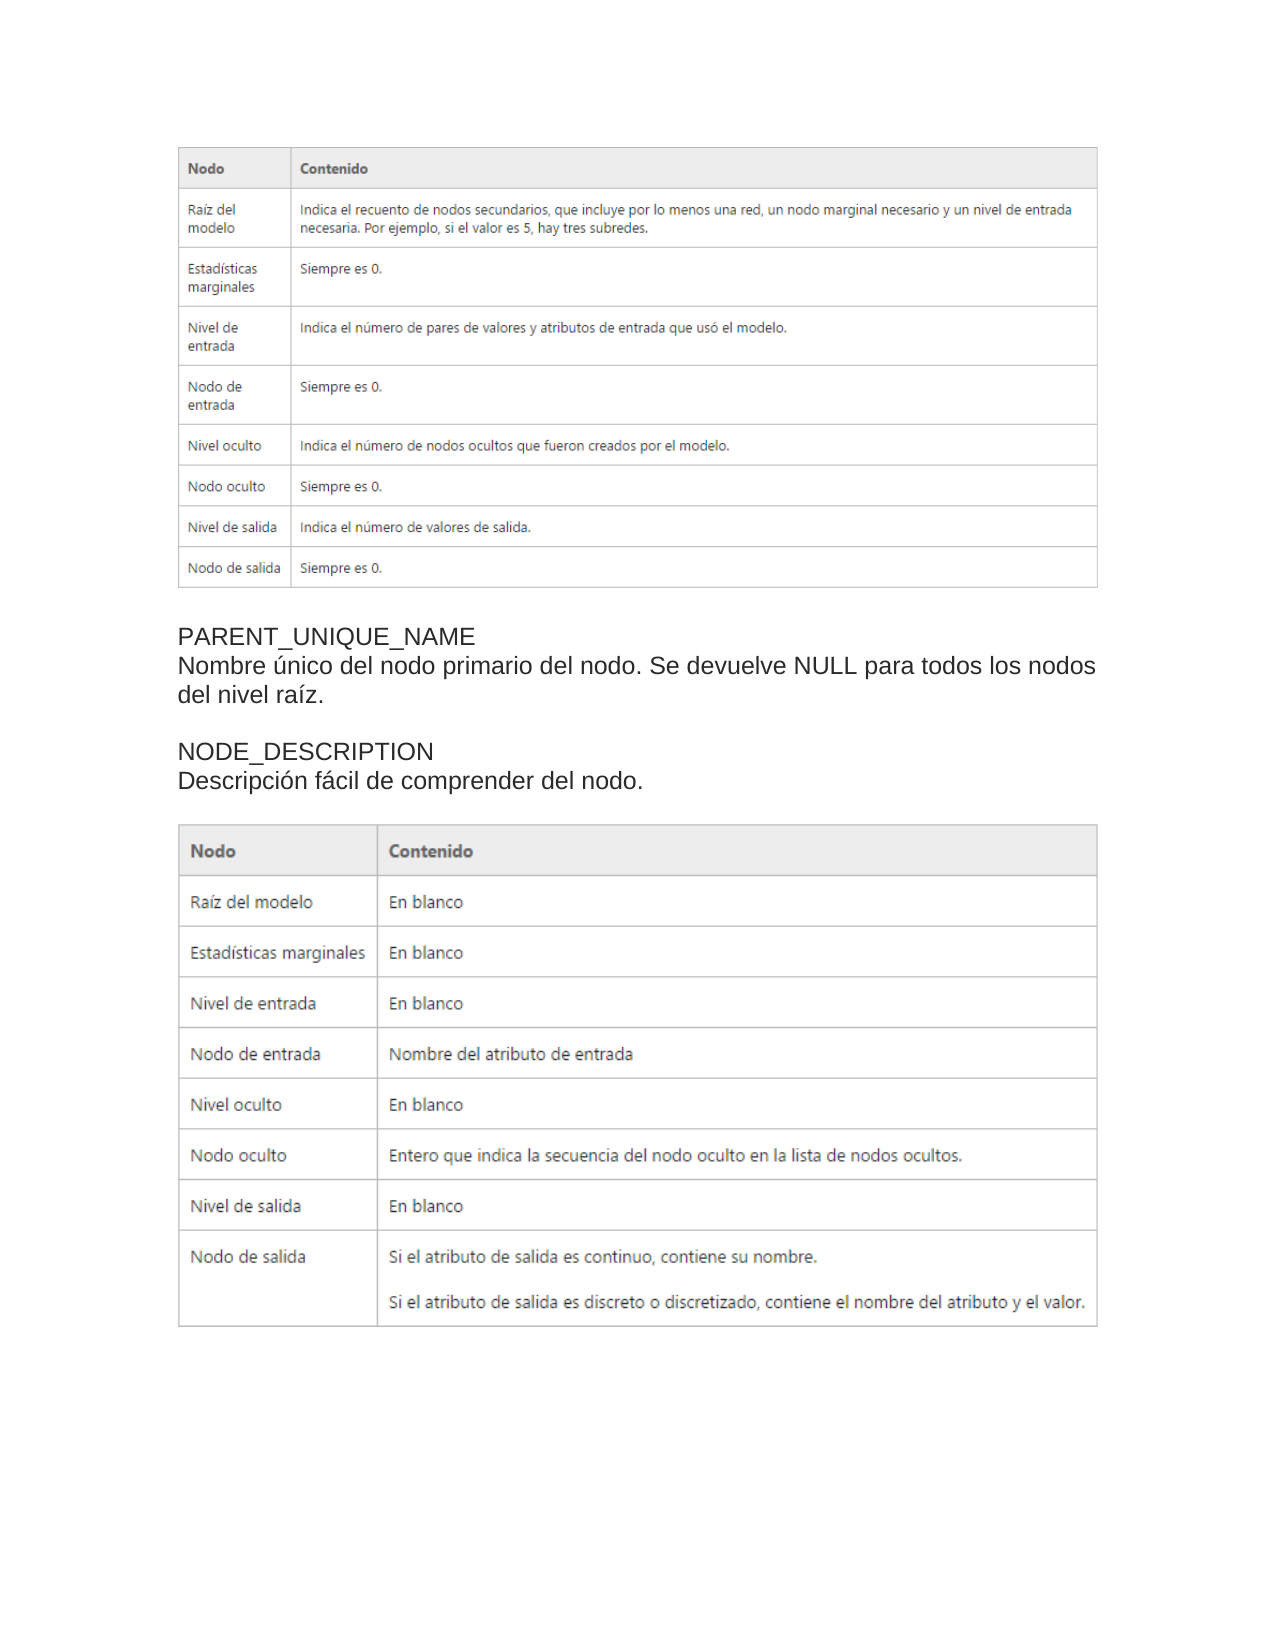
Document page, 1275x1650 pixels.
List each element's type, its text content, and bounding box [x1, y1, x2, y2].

text PARENT_UNIQUE_NAME Nombre único del nodo primario del nodo. Se devuelve NULL para todos los nodos del nivel raíz. [177, 622, 1098, 708]
text NODE_DESCRIPTION Descripción fácil de comprender del nodo. [177, 737, 1098, 795]
